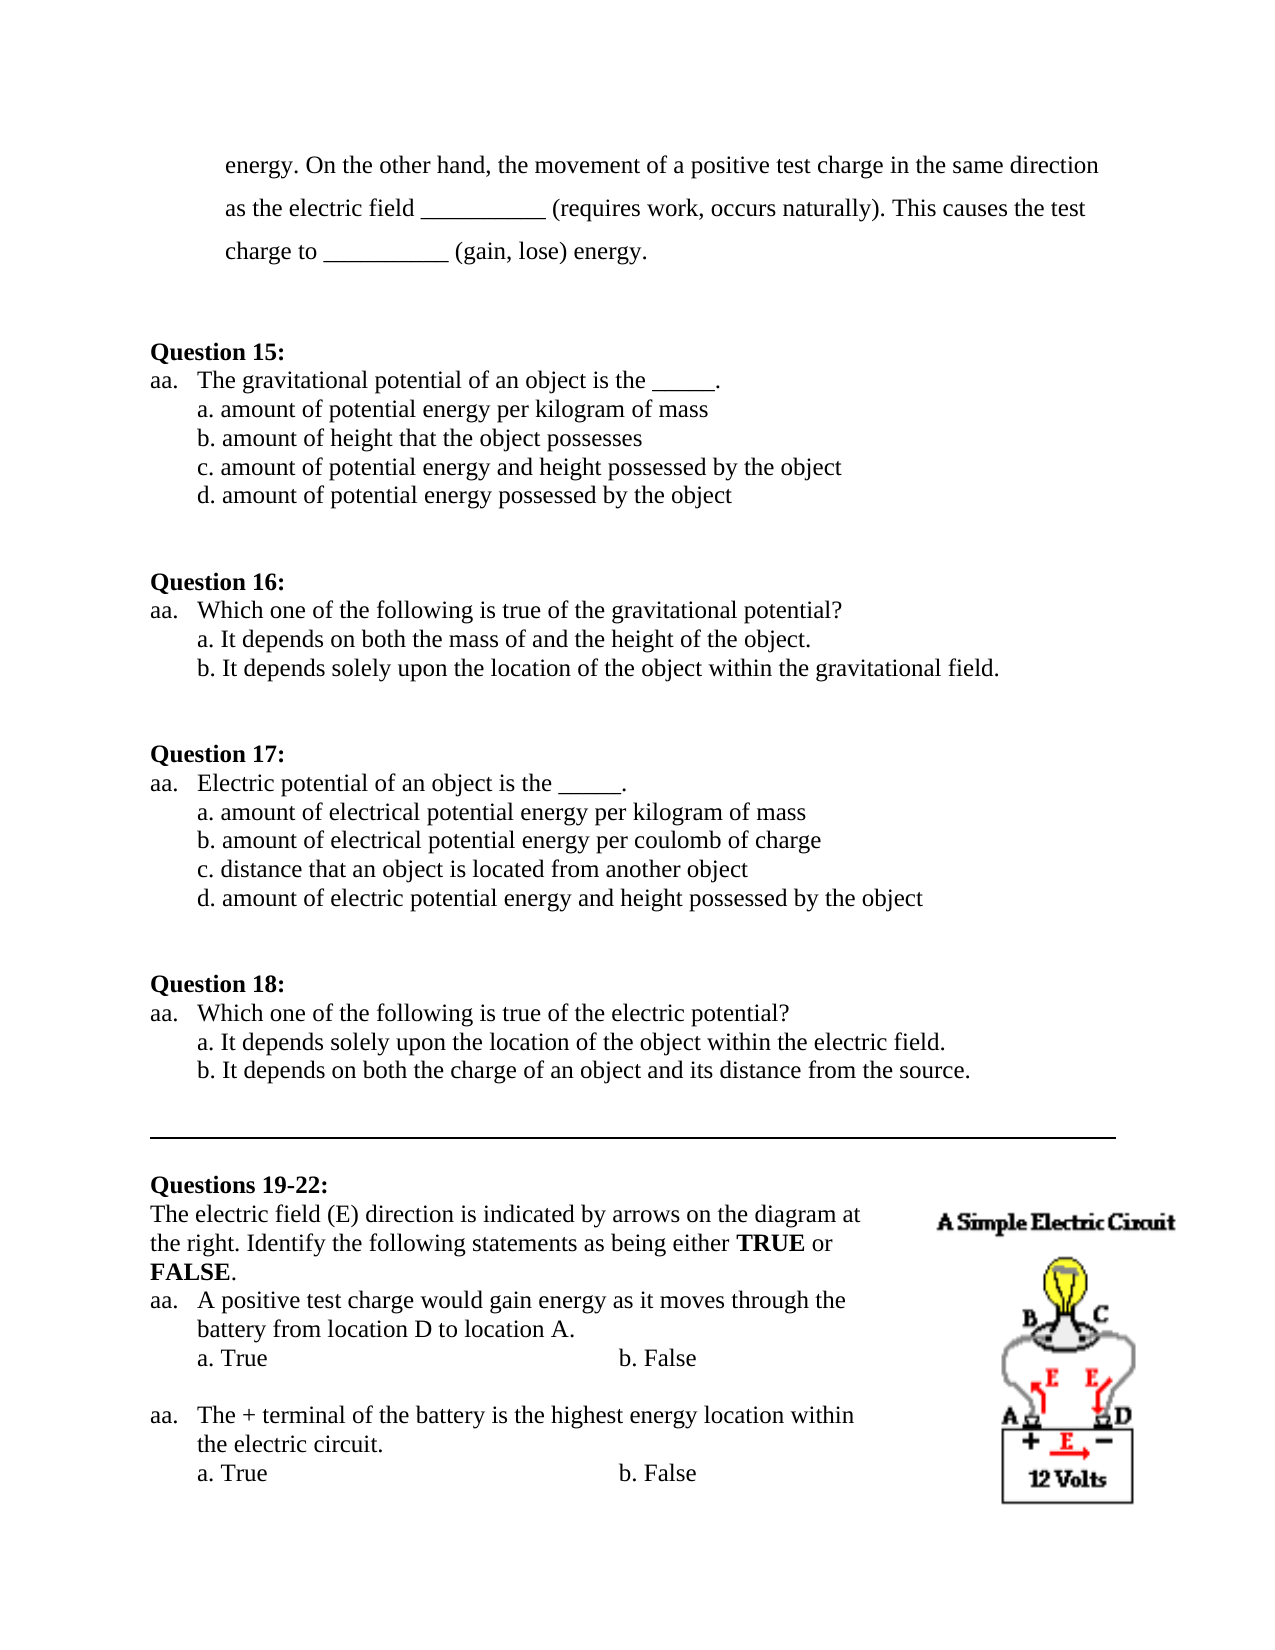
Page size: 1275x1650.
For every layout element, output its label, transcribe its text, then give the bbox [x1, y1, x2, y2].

text b. amount of height that the object possesses [197, 423, 1125, 452]
text aa. Which one of the following is true of the electric potential? [150, 998, 1125, 1027]
text Question 15: [150, 337, 1125, 366]
text d. amount of electric potential energy and height possessed by the object [197, 883, 1125, 912]
text b. It depends solely upon the location of the object within the gravitational field. [197, 653, 1125, 682]
text c. distance that an object is located from another object [197, 854, 1125, 883]
picture [881, 1174, 1182, 1542]
text a. It depends solely upon the location of the object within the electric field. [197, 1027, 1125, 1056]
text a. True b. False [150, 1343, 881, 1372]
text d. amount of potential energy possessed by the object [197, 481, 1125, 509]
text a. It depends on both the mass of and the height of the object. [197, 624, 1125, 653]
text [225, 150, 1125, 265]
text c. amount of potential energy and height possessed by the object [197, 452, 1125, 481]
text Question 16: [150, 567, 1125, 596]
text a. True b. False [150, 1458, 881, 1487]
text Question 18: [150, 969, 1125, 998]
text aa. A positive test charge would gain energy as it moves through the battery from location D to location A. [150, 1286, 881, 1343]
text b. It depends on both the charge of an object and its distance from the source. [197, 1056, 1125, 1084]
text a. amount of potential energy per kilogram of mass [197, 394, 1125, 423]
text aa. The + terminal of the battery is the highest energy location within the electric circuit. [150, 1401, 881, 1458]
text Question 17: [150, 739, 1125, 768]
text The electric field (E) direction is indicated by arrows on the diagram at the right. Identify the following statements as being either TRUE or FALSE. [150, 1199, 881, 1286]
text Questions 19-22: [150, 1171, 1125, 1199]
text a. amount of electrical potential energy per kilogram of mass [197, 797, 1125, 826]
text b. amount of electrical potential energy per coulomb of charge [197, 826, 1125, 854]
text aa. The gravitational potential of an object is the _____. [150, 366, 1125, 394]
text aa. Which one of the following is true of the gravitational potential? [150, 596, 1125, 624]
text aa. Electric potential of an object is the _____. [150, 768, 1125, 797]
